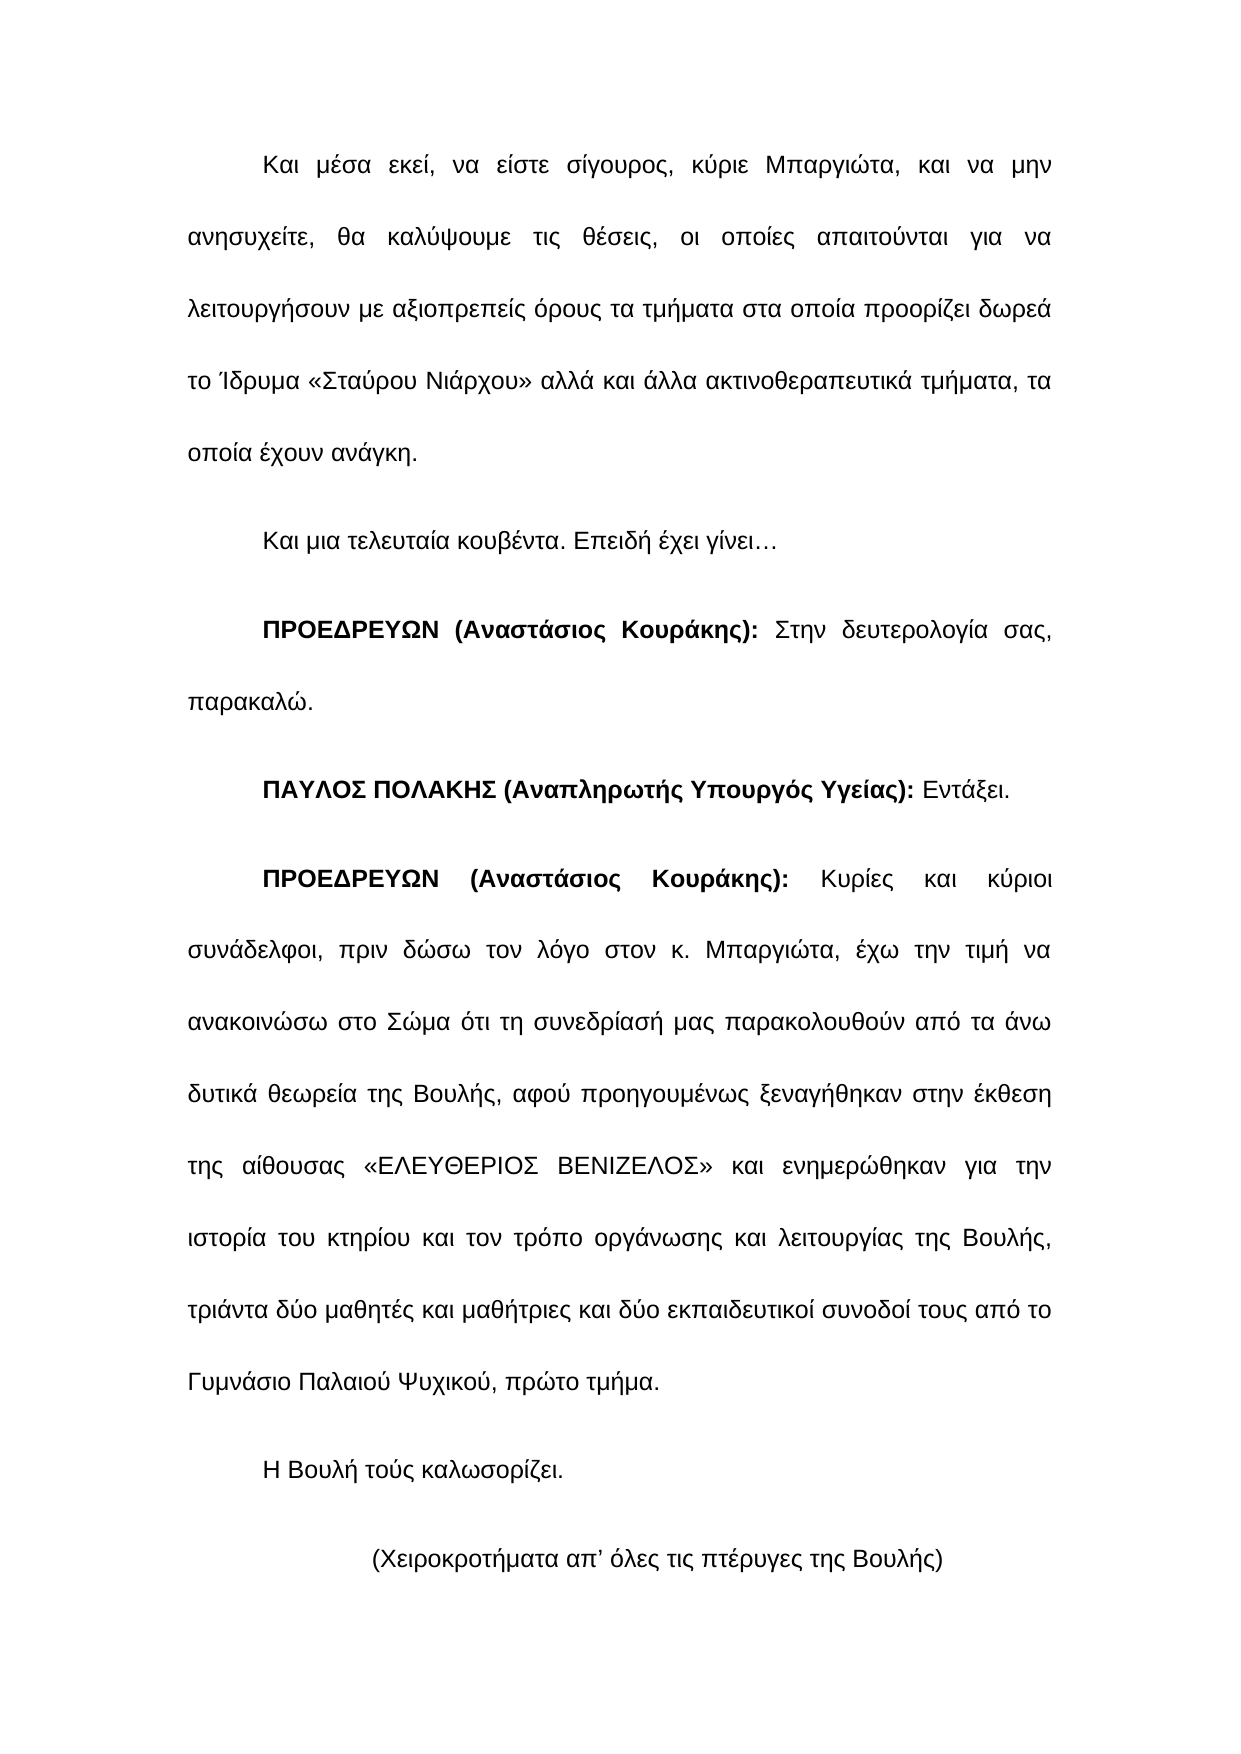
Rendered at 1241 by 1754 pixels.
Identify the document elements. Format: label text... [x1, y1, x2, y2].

text Η Βουλή τούς καλωσορίζει. [187, 1455, 1053, 1484]
text Και μέσα εκεί, να είστε σίγουρος, κύριε Μπαργιώτα, και να μην ανησυχείτε, θα καλύψουμε τις θέσεις, οι οποίες απαιτούνται για να λειτουργήσουν με αξιοπρεπείς όρους τα τμήματα στα οποία προορίζει δωρεά το Ίδρυμα «Σταύρου Νιάρχου» αλλά και άλλα ακτινοθεραπευτικά τμήματα, τα οποία έχουν ανάγκη. [187, 150, 1053, 466]
text Και μια τελευταία κουβέντα. Επειδή έχει γίνει… [187, 526, 1053, 555]
text ΠΑΥΛΟΣ ΠΟΛΑΚΗΣ (Αναπληρωτής Υπουργός Υγείας): Εντάξει. [187, 775, 1053, 804]
text ΠΡΟΕΔΡΕΥΩΝ (Αναστάσιος Κουράκης): Κυρίες και κύριοι συνάδελφοι, πριν δώσω τον λόγο στον κ. Μπαργιώτα, έχω την τιμή να ανακοινώσω στο Σώμα ότι τη συνεδρίασή μας παρακολουθούν από τα άνω δυτικά θεωρεία της Βουλής, αφού προηγουμένως ξεναγήθηκαν στην έκθεση της αίθουσας «ΕΛΕΥΘΕΡΙΟΣ ΒΕΝΙΖΕΛΟΣ» και ενημερώθηκαν για την ιστορία του κτηρίου και τον τρόπο οργάνωσης και λειτουργίας της Βουλής, τριάντα δύο μαθητές και μαθήτριες και δύο εκπαιδευτικοί συνοδοί τους από το Γυμνάσιο Παλαιού Ψυχικού, πρώτο τμήμα. [187, 863, 1053, 1395]
text ΠΡΟΕΔΡΕΥΩΝ (Αναστάσιος Κουράκης): Στην δευτερολογία σας, παρακαλώ. [187, 614, 1053, 715]
text (Χειροκροτήματα απ’ όλες τις πτέρυγες της Βουλής) [187, 1544, 1053, 1572]
